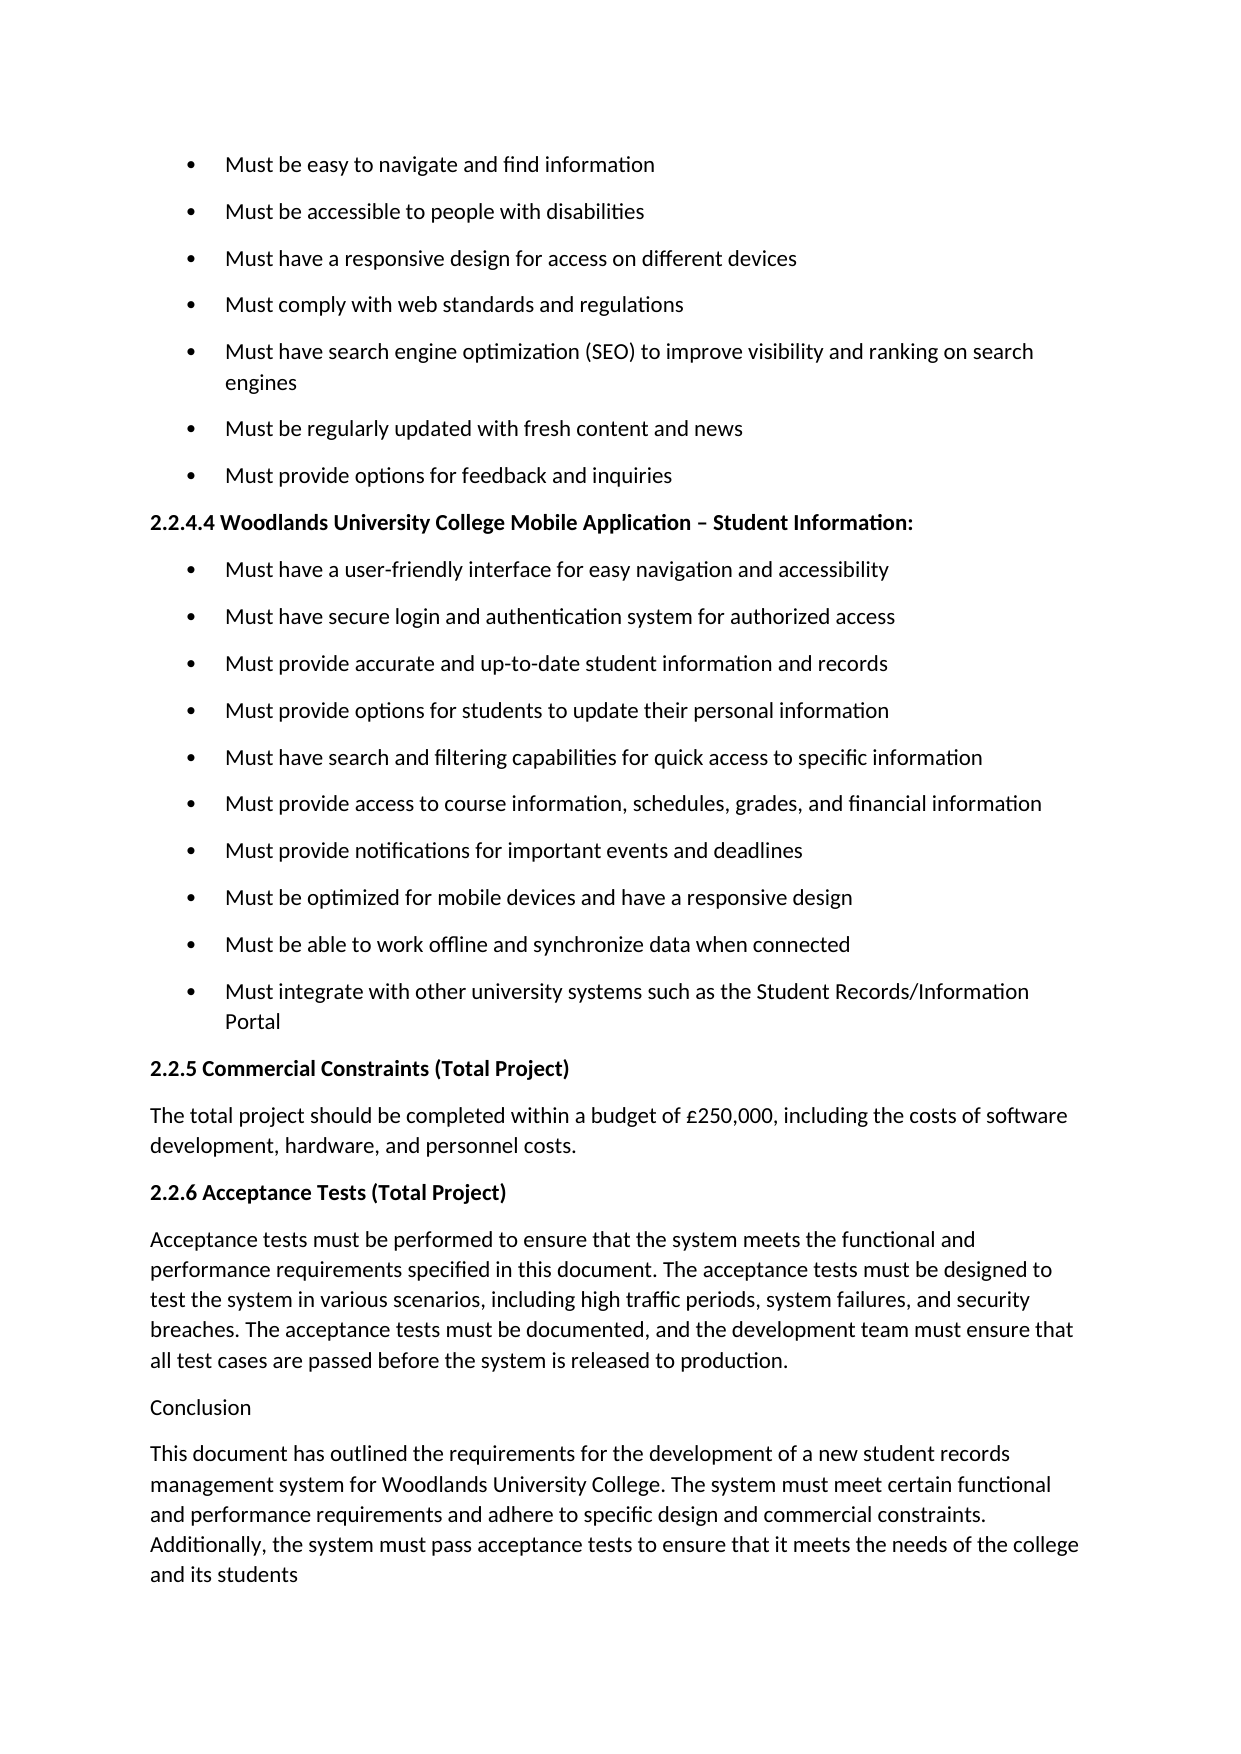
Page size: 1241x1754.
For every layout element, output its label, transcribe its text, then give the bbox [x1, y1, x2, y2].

list Must be easy to navigate and find information [187, 150, 1090, 178]
text This document has outlined the requirements for the development of a new student records management system for Woodlands University College. The system must meet certain functional and performance requirements and adhere to specific design and commercial constraints. Additionally, the system must pass acceptance tests to ensure that it meets the needs of the college and its students [150, 1439, 1090, 1588]
list Must be regularly updated with fresh content and news [187, 414, 1090, 443]
list Must have search and filtering capabilities for quick access to specific information [187, 743, 1090, 771]
list Must have search engine optimization (SEO) to improve visibility and ranking on search engines [187, 337, 1090, 396]
list Must provide options for students to update their personal information [187, 696, 1090, 724]
list Must provide options for feedback and inquiries [187, 461, 1090, 489]
text The total project should be completed within a budget of £250,000, including the costs of software development, hardware, and personnel costs. [150, 1101, 1090, 1159]
list Must provide access to course information, schedules, grades, and financial information [187, 789, 1090, 818]
list Must comply with web standards and regulations [187, 291, 1090, 319]
text 2.2.4.4 Woodlands University College Mobile Application – Student Information: [150, 508, 1090, 536]
text 2.2.5 Commercial Constraints (Total Project) [150, 1054, 1090, 1082]
list Must be able to work offline and synchronize data when connected [187, 930, 1090, 958]
list Must integrate with other university systems such as the Student Records/Information Portal [187, 977, 1090, 1035]
list Must be accessible to people with disabilities [187, 197, 1090, 225]
list Must have secure login and authentication system for authorized access [187, 602, 1090, 630]
list Must provide accurate and up-to-date student information and records [187, 649, 1090, 677]
list Must have a user-friendly interface for easy navigation and accessibility [187, 555, 1090, 583]
text Acceptance tests must be performed to ensure that the system meets the functional and performance requirements specified in this document. The acceptance tests must be designed to test the system in various scenarios, including high traffic periods, system failures, and security breaches. The acceptance tests must be documented, and the development team must ensure that all test cases are passed before the system is released to production. [150, 1225, 1090, 1374]
list Must provide notifications for important events and deadlines [187, 836, 1090, 864]
list Must have a responsive design for access on different devices [187, 244, 1090, 272]
list Must be optimized for mobile devices and have a responsive design [187, 883, 1090, 911]
text Conclusion [150, 1393, 1090, 1421]
text 2.2.6 Acceptance Tests (Total Project) [150, 1178, 1090, 1206]
